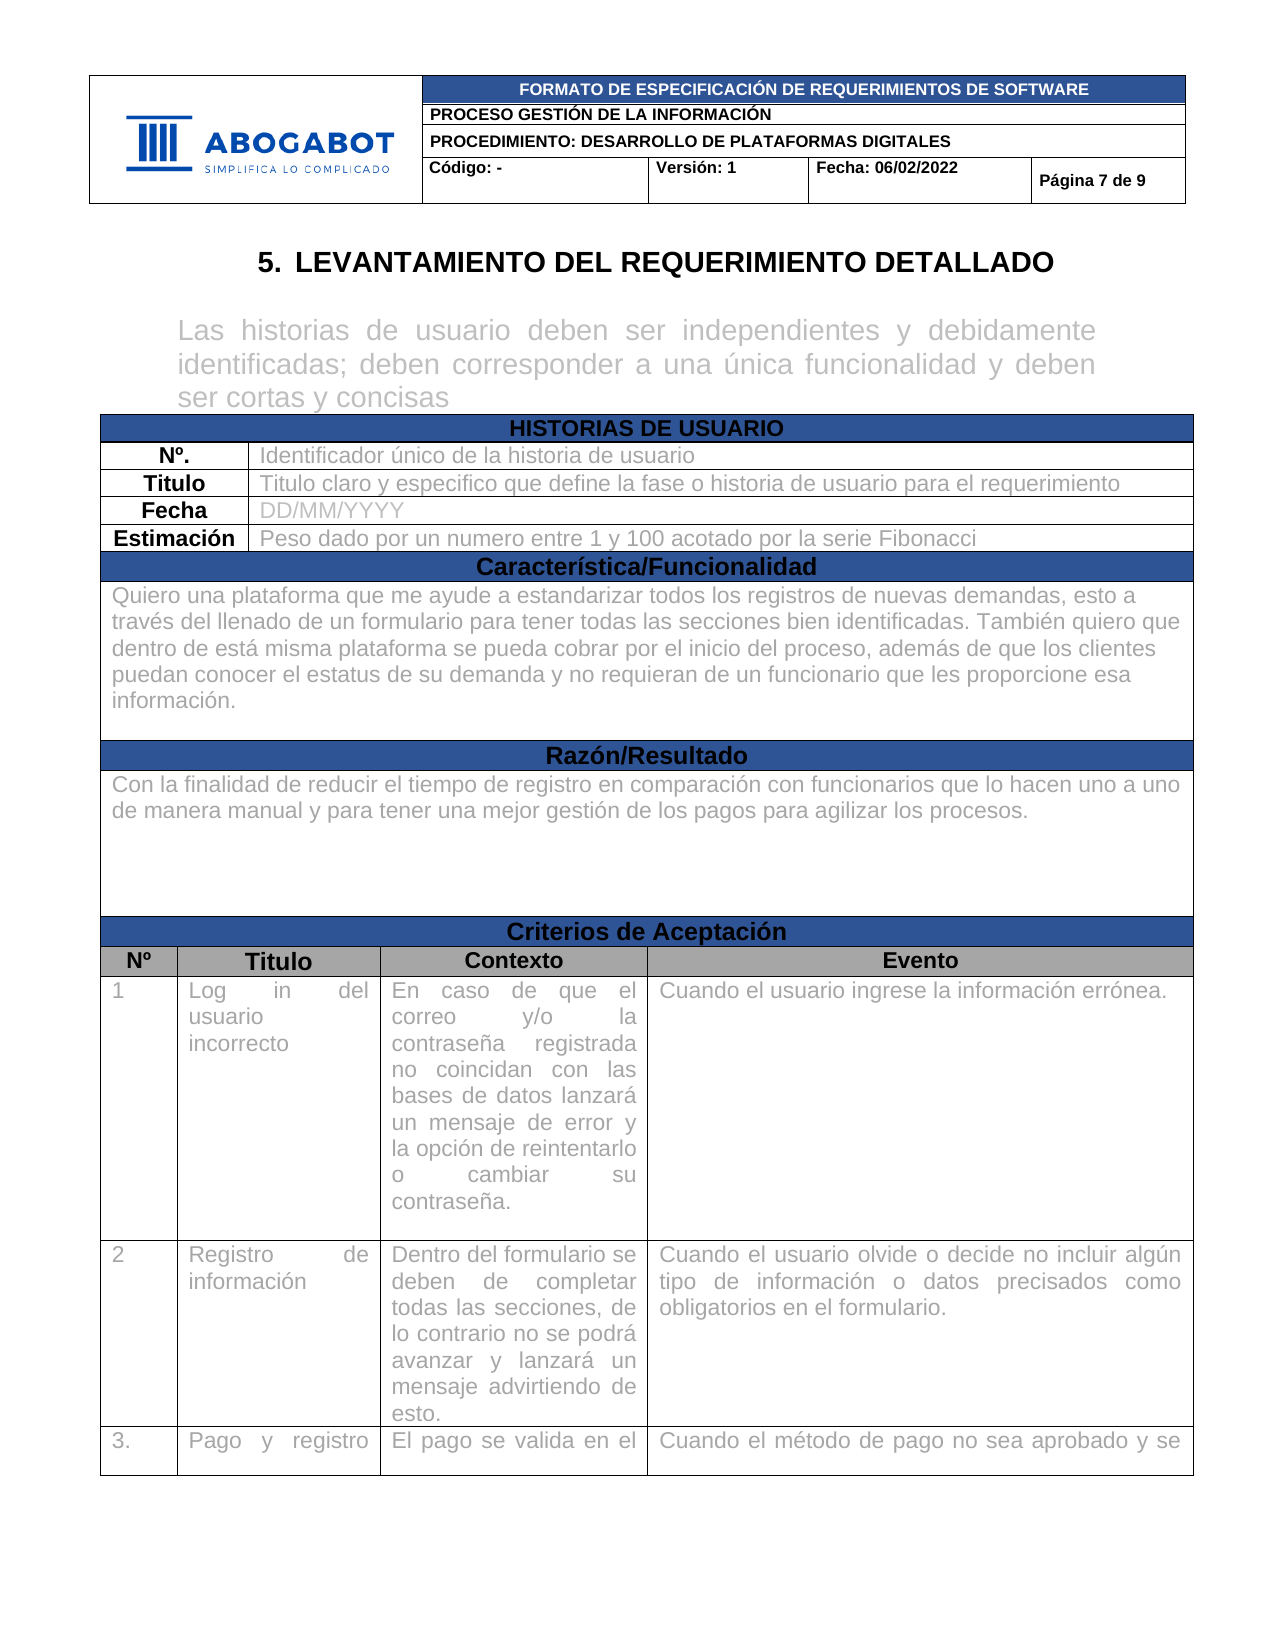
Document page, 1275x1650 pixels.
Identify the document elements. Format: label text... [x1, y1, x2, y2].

table_cell Cuando el método de pago no sea aprobado y se requiere cambiar o se decida realizarlo más tarde. [648, 1427, 1193, 1474]
table_cell Pago y registro exitoso. [178, 1427, 380, 1474]
table_cell Cuando el usuario ingrese la información errónea. [648, 977, 1193, 1240]
table_cell Razón/Resultado [101, 741, 1193, 770]
table_cell Titulo [101, 470, 248, 496]
table_cell Contexto [381, 947, 647, 976]
table_cell Evento [648, 947, 1193, 976]
table_cell Nº. [101, 443, 248, 469]
text Las historias de usuario deben ser independientes y debidamente identificadas; deben corresponder a una única funcionalidad y deben ser cortas y concisas [177, 313, 1098, 414]
table_cell Log in del usuario incorrecto [178, 977, 380, 1240]
table_cell 3. [101, 1427, 177, 1474]
table_cell 2 [101, 1241, 177, 1426]
table_cell Cuando el usuario olvide o decide no incluir algún tipo de información o datos precisados como obligatorios en el formulario. [648, 1241, 1193, 1426]
table_cell Quiero una plataforma que me ayude a estandarizar todos los registros de nuevas demandas, esto a través del llenado de un formulario para tener todas las secciones bien identificadas. También quiero que dentro de está misma plataforma se pueda cobrar por el inicio del proceso, además de que los clientes puedan conocer el estatus de su demanda y no requieran de un funcionario que les proporcione esa información. [101, 582, 1193, 740]
subtitle LEVANTAMIENTO DEL REQUERIMIENTO DETALLADO [215, 245, 1098, 278]
table_cell DD/MM/YYYY [249, 497, 1193, 523]
table_cell Con la finalidad de reducir el tiempo de registro en comparación con funcionarios que lo hacen uno a uno de manera manual y para tener una mejor gestión de los pagos para agilizar los procesos. [101, 771, 1193, 916]
table_cell Criterios de Aceptación [101, 917, 1193, 946]
table_cell 1 [101, 977, 177, 1240]
table_cell Peso dado por un numero entre 1 y 100 acotado por la serie Fibonacci [249, 525, 1193, 551]
table_cell Identificador único de la historia de usuario [249, 443, 1193, 469]
table_cell Característica/Funcionalidad [101, 552, 1193, 581]
table_cell En caso de que el correo y/o la contraseña registrada no coincidan con las bases de datos lanzará un mensaje de error y la opción de reintentarlo o cambiar su contraseña. [381, 977, 647, 1240]
table_cell Titulo [178, 947, 380, 976]
table_header HISTORIAS DE USUARIO [101, 415, 1193, 441]
table_cell Dentro del formulario se deben de completar todas las secciones, de lo contrario no se podrá avanzar y lanzará un mensaje advirtiendo de esto. [381, 1241, 647, 1426]
table_cell Nº [101, 947, 177, 976]
table_cell Fecha [101, 497, 248, 523]
table_cell Registro de información [178, 1241, 380, 1426]
table_cell Titulo claro y especifico que define la fase o historia de usuario para el requerimiento [249, 470, 1193, 496]
table_cell Estimación [101, 525, 248, 551]
picture [96, 100, 412, 198]
